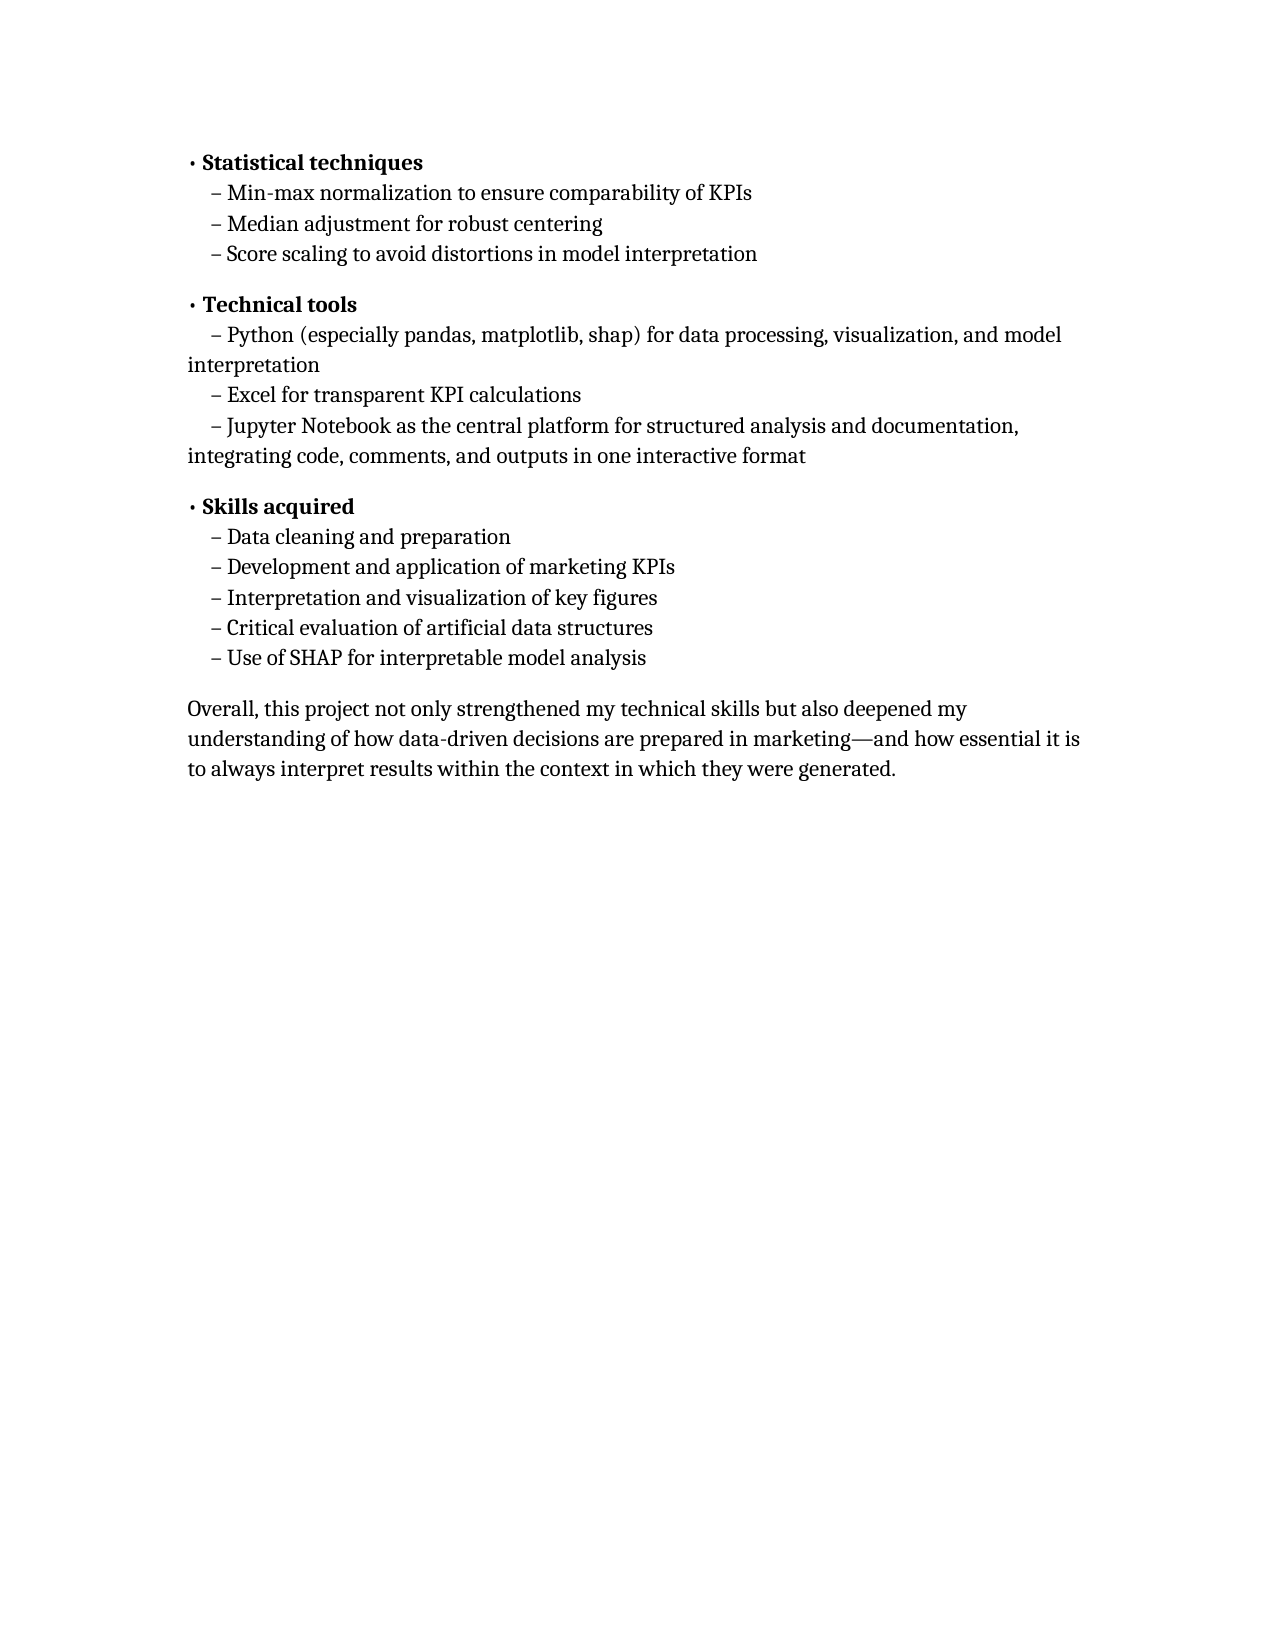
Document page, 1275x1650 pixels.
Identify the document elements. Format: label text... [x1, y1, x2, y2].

text • Statistical techniques – Min-max normalization to ensure comparability of KPIs – Median adjustment for robust centering – Score scaling to avoid distortions in model interpretation [187, 150, 1087, 267]
text • Technical tools – Python (especially pandas, matplotlib, shap) for data processing, visualization, and model interpretation – Excel for transparent KPI calculations – Jupyter Notebook as the central platform for structured analysis and documentation, integrating code, comments, and outputs in one interactive format [187, 292, 1087, 469]
text Overall, this project not only strengthened my technical skills but also deepened my understanding of how data-driven decisions are prepared in marketing—and how essential it is to always interpret results within the context in which they were generated. [187, 696, 1087, 783]
text • Skills acquired – Data cleaning and preparation – Development and application of marketing KPIs – Interpretation and visualization of key figures – Critical evaluation of artificial data structures – Use of SHAP for interpretable model analysis [187, 494, 1087, 671]
